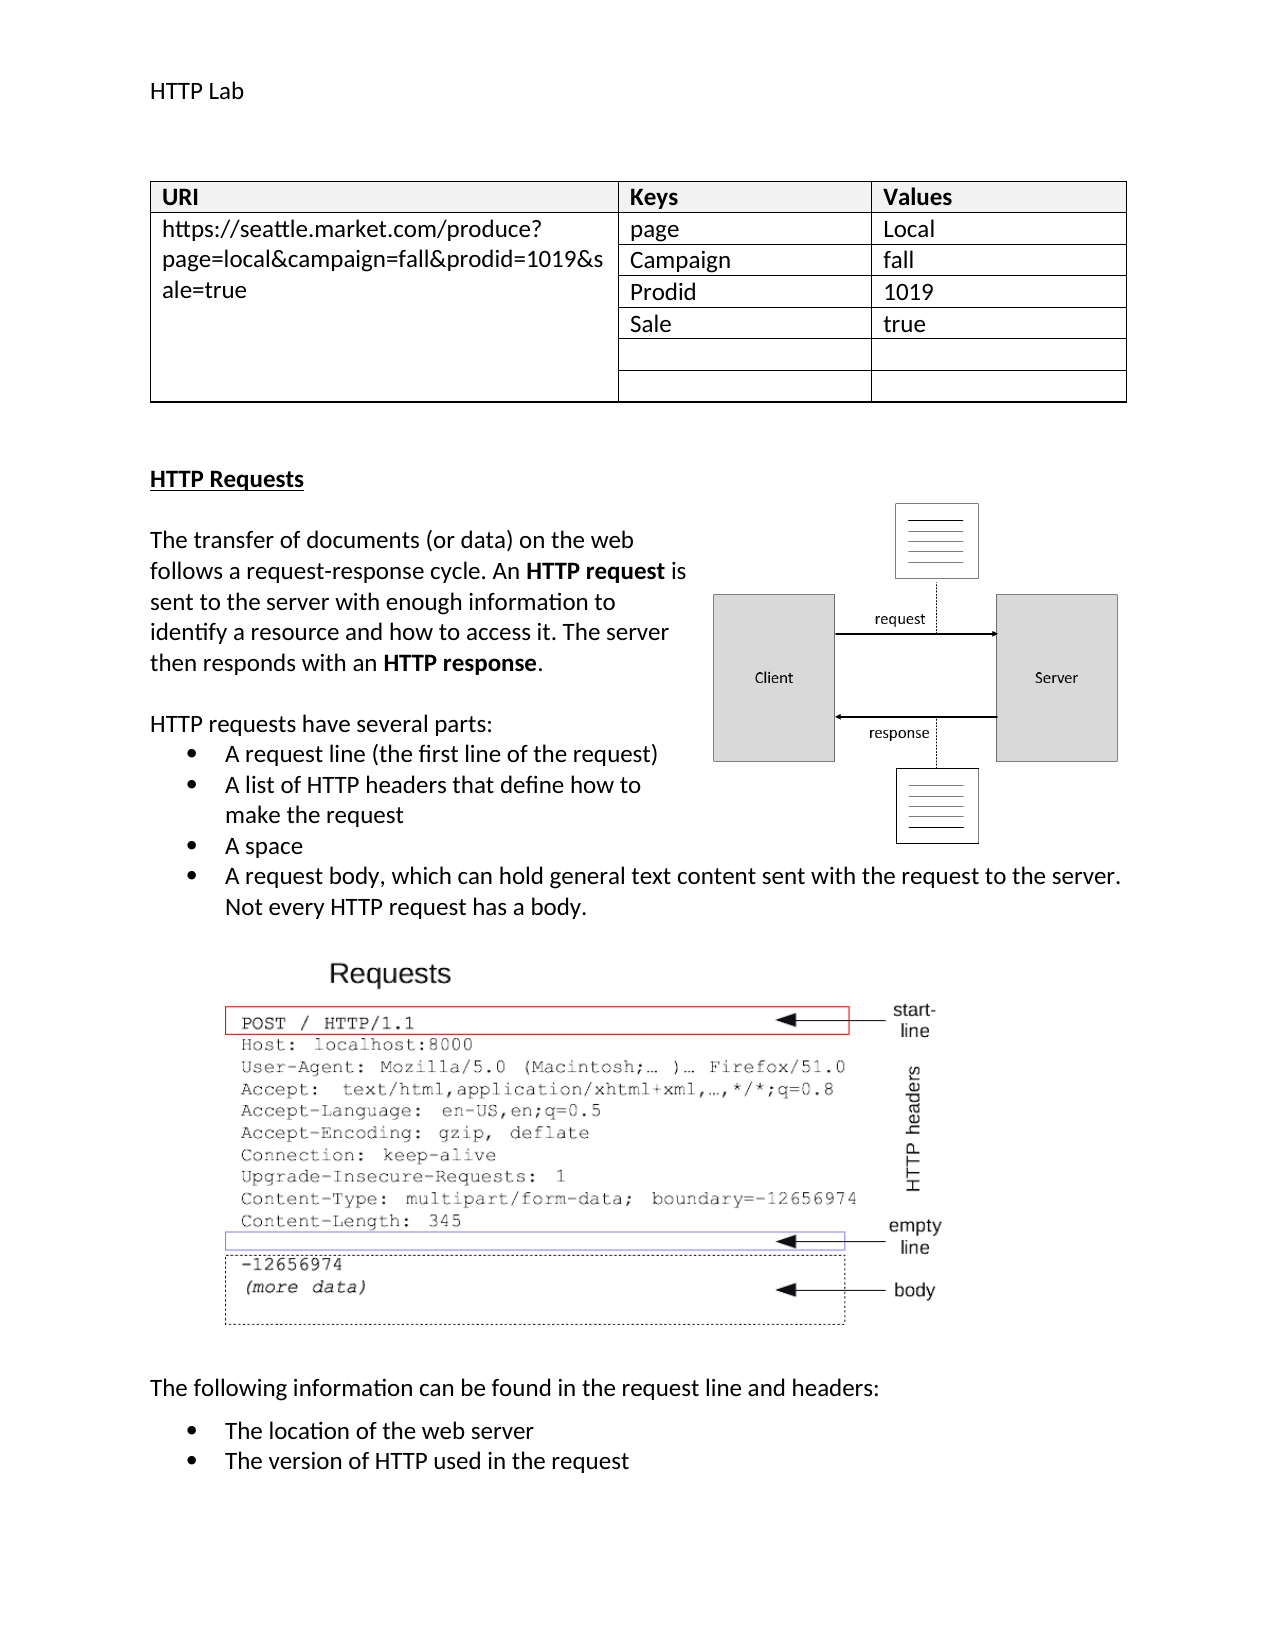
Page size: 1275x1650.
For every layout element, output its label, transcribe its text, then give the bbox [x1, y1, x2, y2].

table_cell true [872, 308, 1126, 338]
list A list of HTTP headers that define how to make the request [187, 769, 705, 830]
table_cell Sale [619, 308, 871, 338]
text The transfer of documents (or data) on the web follows a request-response cycle. An HTTP request is sent to the server with enough information to identify a resource and how to access it. The server then responds with an HTTP response. [150, 524, 705, 677]
list A space [187, 830, 1125, 860]
table_header URI [151, 182, 618, 212]
picture [705, 495, 1122, 848]
table_cell Prodid [619, 276, 871, 307]
table_cell Local [872, 213, 1126, 244]
table_cell [872, 371, 1126, 401]
table_cell [619, 371, 871, 401]
table_header Values [872, 182, 1126, 212]
table_cell Campaign [619, 245, 871, 275]
table_cell page [619, 213, 871, 244]
table_cell [619, 339, 871, 370]
list A request body, which can hold general text content sent with the request to the server. Not every HTTP request has a body. [187, 860, 1125, 921]
table_header Keys [619, 182, 871, 212]
table_cell 1019 [872, 276, 1126, 307]
text HTTP requests have several parts: [150, 708, 705, 738]
list A request line (the first line of the request) [187, 738, 705, 769]
table_cell [872, 339, 1126, 370]
text The following information can be found in the request line and headers: [150, 1372, 1125, 1402]
text HTTP Requests [150, 463, 1125, 494]
list The location of the web server [187, 1415, 1125, 1446]
table_cell https://seattle.market.com/produce?page=local&campaign=fall&prodid=1019&sale=true [151, 213, 618, 401]
picture [225, 951, 947, 1342]
table_cell fall [872, 245, 1126, 275]
list The version of HTTP used in the request [187, 1446, 1125, 1476]
